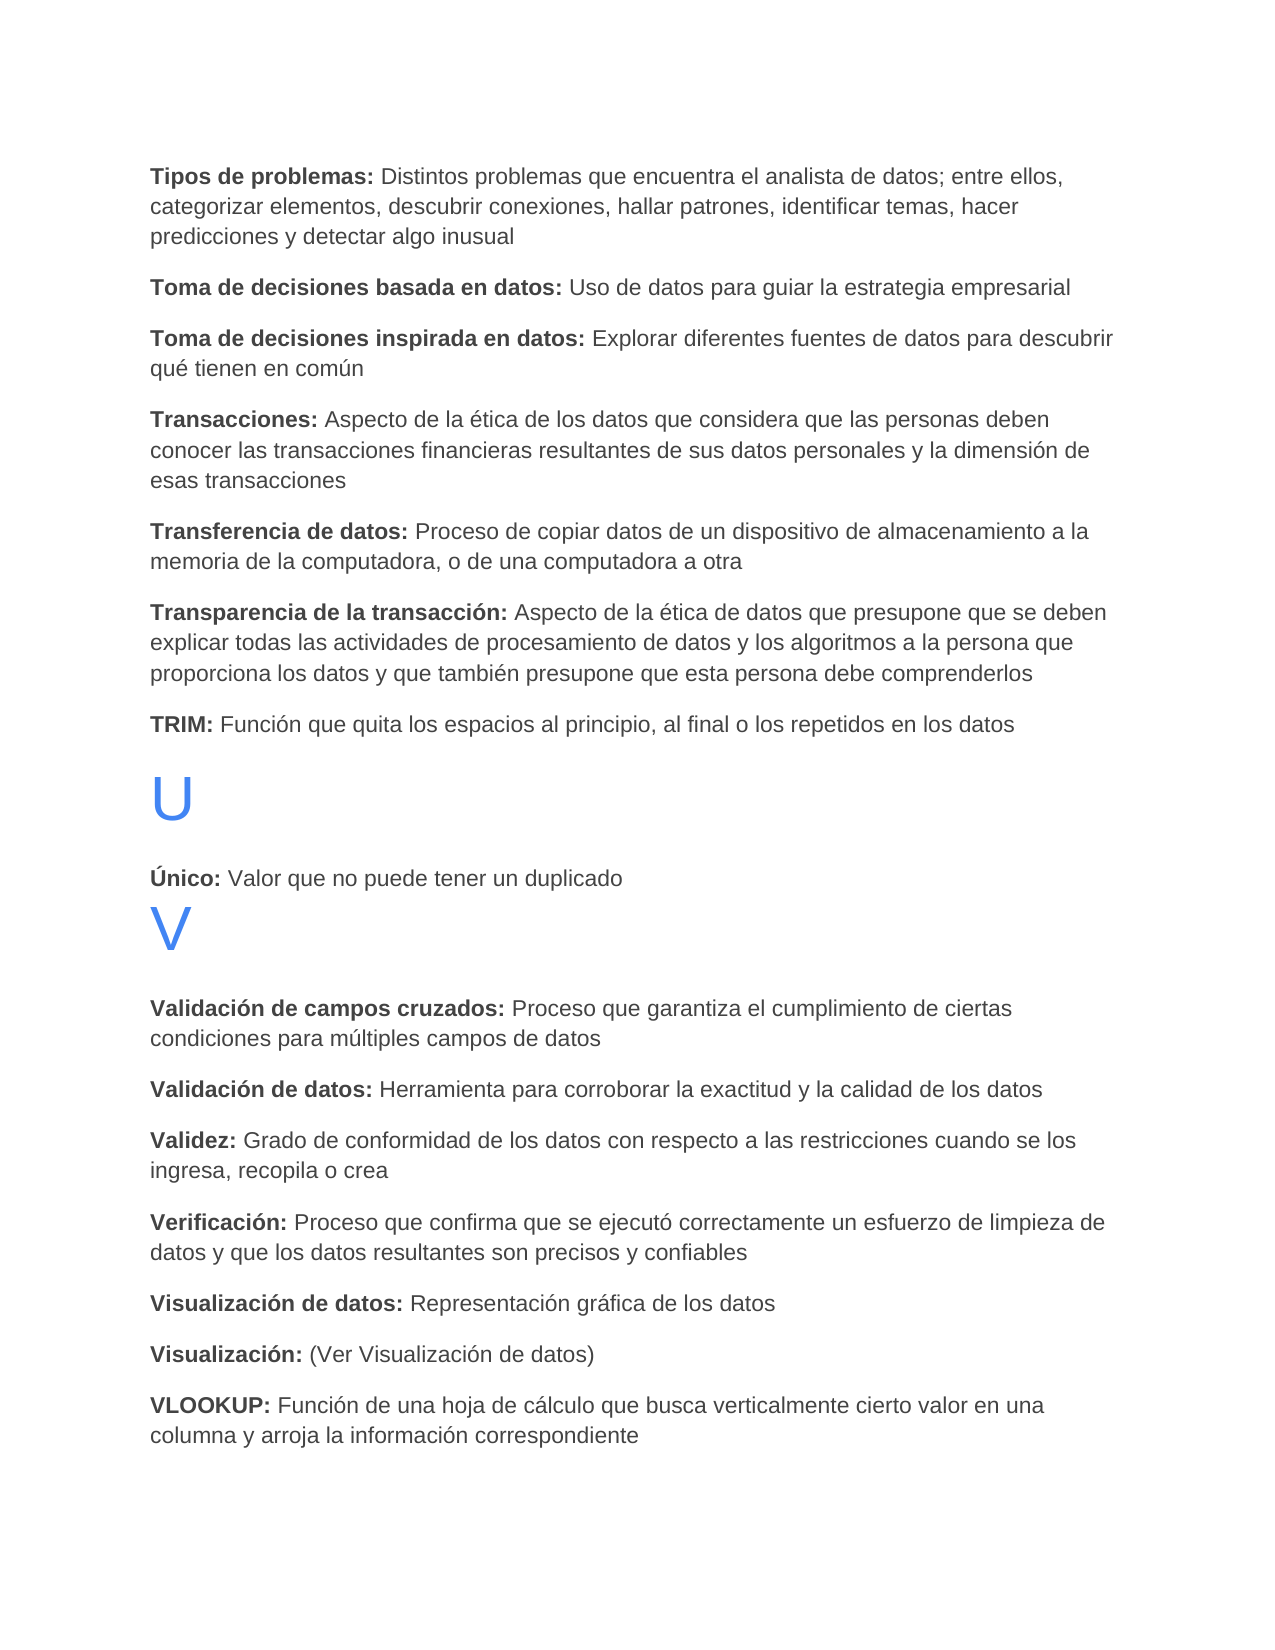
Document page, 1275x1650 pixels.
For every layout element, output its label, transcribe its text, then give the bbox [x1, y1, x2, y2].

text Transparencia de la transacción: Aspecto de la ética de datos que presupone que se deben explicar todas las actividades de procesamiento de datos y los algoritmos a la persona que proporciona los datos y que también presupone que esta persona debe comprenderlos [150, 599, 1125, 686]
text Toma de decisiones inspirada en datos: Explorar diferentes fuentes de datos para descubrir qué tienen en común [150, 325, 1125, 382]
text Único: Valor que no puede tener un duplicado [150, 865, 1125, 891]
text VLOOKUP: Función de una hoja de cálculo que busca verticalmente cierto valor en una columna y arroja la información correspondiente [150, 1392, 1125, 1448]
text Visualización de datos: Representación gráfica de los datos [150, 1290, 1125, 1316]
text Verificación: Proceso que confirma que se ejecutó correctamente un esfuerzo de limpieza de datos y que los datos resultantes son precisos y confiables [150, 1208, 1125, 1265]
text Transacciones: Aspecto de la ética de los datos que considera que las personas deben conocer las transacciones financieras resultantes de sus datos personales y la dimensión de esas transacciones [150, 406, 1125, 493]
text V [150, 891, 1125, 963]
text Validación de datos: Herramienta para corroborar la exactitud y la calidad de los datos [150, 1076, 1125, 1102]
text Visualización: (Ver Visualización de datos) [150, 1341, 1125, 1367]
text TRIM: Función que quita los espacios al principio, al final o los repetidos en los datos [150, 711, 1125, 737]
text Tipos de problemas: Distintos problemas que encuentra el analista de datos; entre ellos, categorizar elementos, descubrir conexiones, hallar patrones, identificar temas, hacer predicciones y detectar algo inusual [150, 163, 1125, 249]
text Transferencia de datos: Proceso de copiar datos de un dispositivo de almacenamiento a la memoria de la computadora, o de una computadora a otra [150, 518, 1125, 574]
text U [150, 762, 1125, 833]
text Validación de campos cruzados: Proceso que garantiza el cumplimiento de ciertas condiciones para múltiples campos de datos [150, 995, 1125, 1051]
text Toma de decisiones basada en datos: Uso de datos para guiar la estrategia empresarial [150, 274, 1125, 301]
text Validez: Grado de conformidad de los datos con respecto a las restricciones cuando se los ingresa, recopila o crea [150, 1127, 1125, 1184]
